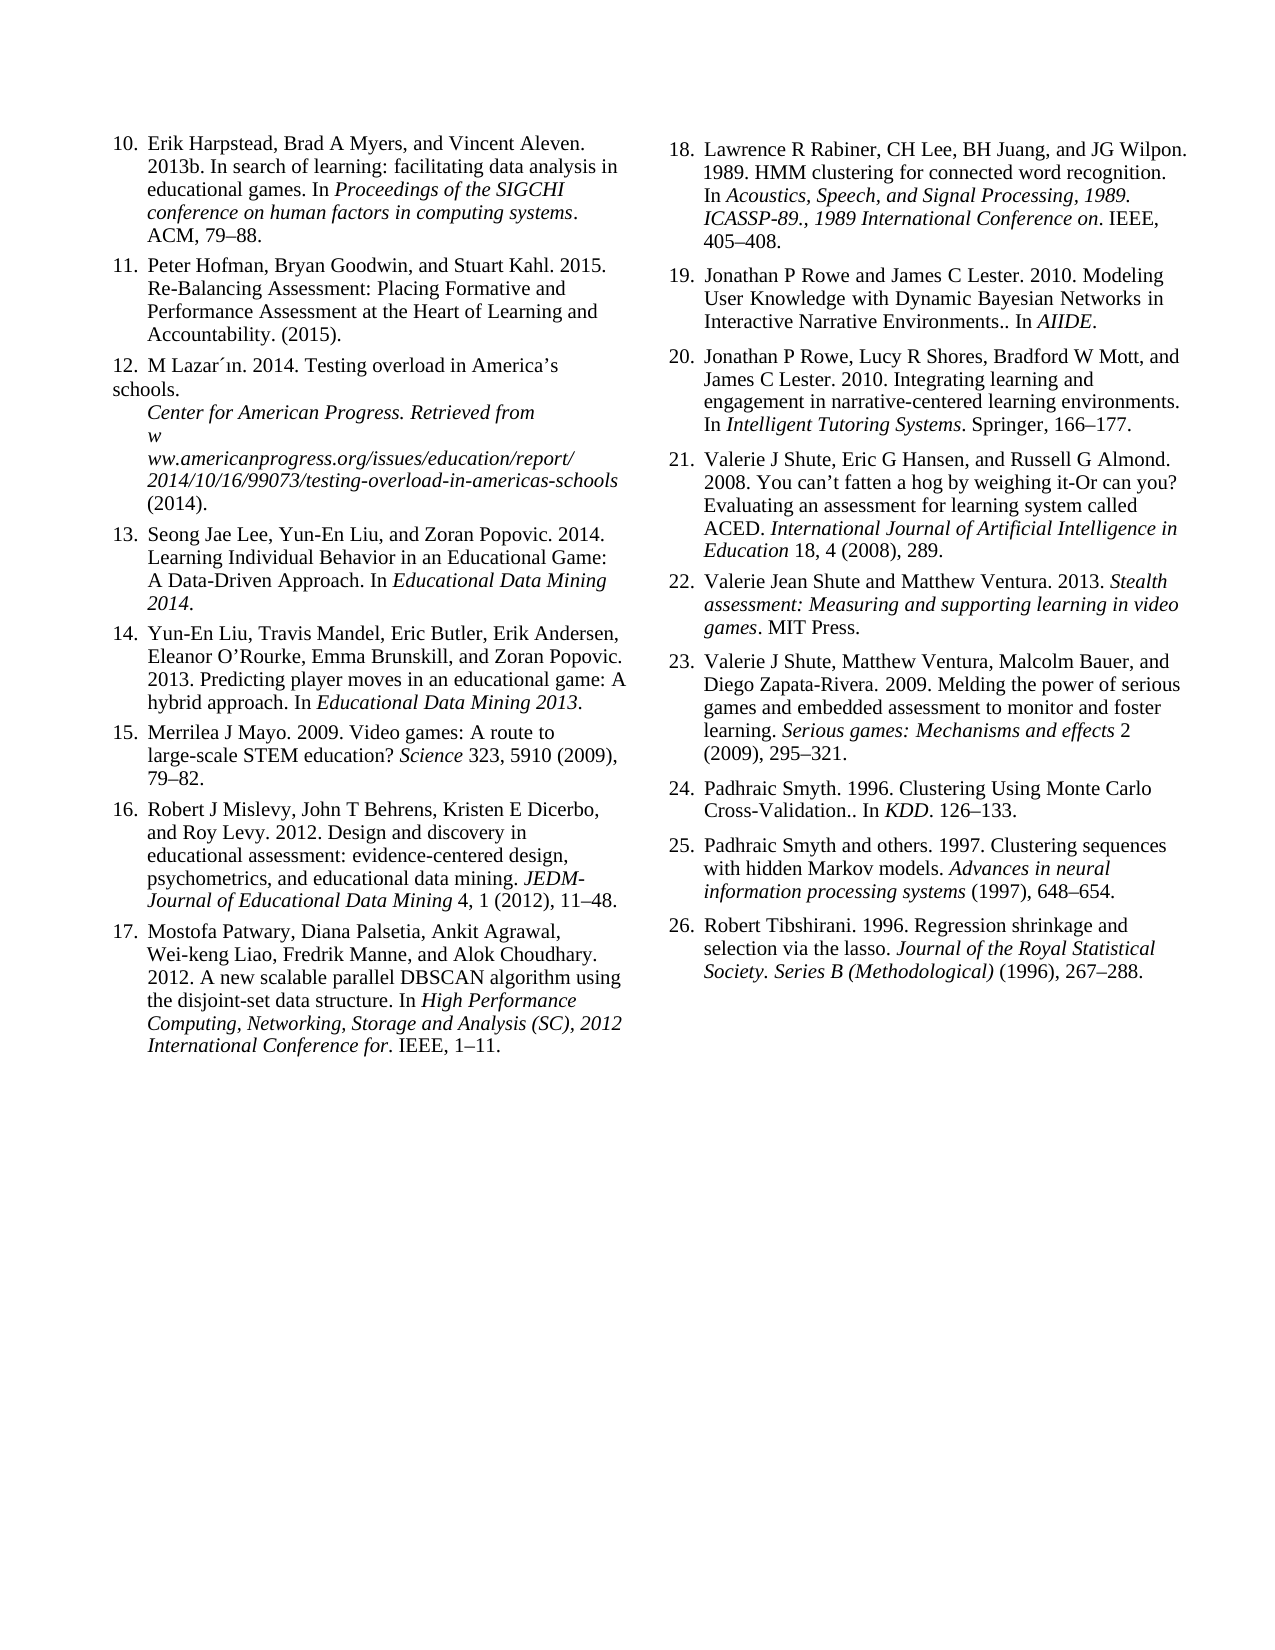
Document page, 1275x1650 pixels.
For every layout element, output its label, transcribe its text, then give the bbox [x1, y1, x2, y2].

text 2014. [147, 592, 622, 614]
text 25. Padhraic Smyth and others. 1997. Clustering sequences with hidden Markov models. Advances in neural information processing systems (1997), 648–654. [669, 834, 1171, 903]
text International Conference for. IEEE, 1–11. [147, 1034, 622, 1057]
text 11. Peter Hofman, Bryan Goodwin, and Stuart Kahl. 2015. [112, 253, 622, 277]
text 2008. You can’t fatten a hog by weighing it-Or can you? Evaluating an assessment for learning system called ACED. International Journal of Artificial Intelligence in Education 18, 4 (2008), 289. [703, 471, 1178, 562]
text 21. Valerie J Shute, Eric G Hansen, and Russell G Almond. [669, 447, 1192, 471]
text 26. Robert Tibshirani. 1996. Regression shrinkage and selection via the lasso. Journal of the Royal Statistical Society. Series B (Methodological) (1996), 267–288. [669, 914, 1159, 983]
text 14. Yun-En Liu, Travis Mandel, Eric Butler, Erik Andersen, Eleanor O’Rourke, Emma Brunskill, and Zoran Popovic. [112, 622, 626, 668]
text 17. Mostofa Patwary, Diana Palsetia, Ankit Agrawal, [112, 919, 622, 943]
text 2012. A new scalable parallel DBSCAN algorithm using the disjoint-set data structure. In High Performance Computing, Networking, Storage and Analysis (SC), 2012 [147, 966, 624, 1034]
text 405–408. [703, 230, 1192, 253]
text 19. Jonathan P Rowe and James C Lester. 2010. Modeling User Knowledge with Dynamic Bayesian Networks in Interactive Narrative Environments.. In AIIDE. [669, 264, 1163, 333]
text Wei-keng Liao, Fredrik Manne, and Alok Choudhary. [147, 943, 622, 966]
text Cross-Validation.. In KDD. 126–133. [704, 800, 1192, 822]
text 15. Merrilea J Mayo. 2009. Video games: A route to [112, 720, 622, 744]
text hybrid approach. In Educational Data Mining 2013. [147, 691, 622, 714]
text 20. Jonathan P Rowe, Lucy R Shores, Bradford W Mott, and James C Lester. 2010. Integrating learning and engagement in narrative-centered learning environments. In Intelligent Tutoring Systems. Springer, 166–177. [669, 345, 1182, 436]
text 12. M Lazar´ın. 2014. Testing overload in America’s schools. [112, 353, 627, 401]
text 2013. Predicting player moves in an educational game: A [147, 668, 627, 691]
text Re-Balancing Assessment: Placing Formative and Performance Assessment at the Heart of Learning and Accountability. (2015). [147, 277, 602, 346]
text 2013b. In search of learning: facilitating data analysis in educational games. In Proceedings of the SIGCHI conference on human factors in computing systems. ACM, 79–88. [147, 155, 621, 247]
text Learning Individual Behavior in an Educational Game: A Data-Driven Approach. In Educational Data Mining [147, 546, 625, 592]
text 1989. HMM clustering for connected word recognition. In Acoustics, Speech, and Signal Processing, 1989. ICASSP-89., 1989 International Conference on. IEEE, [702, 161, 1170, 230]
text (2014). [147, 492, 622, 515]
text 23. Valerie J Shute, Matthew Ventura, Malcolm Bauer, and Diego Zapata-Rivera. 2009. Melding the power of serious games and embedded assessment to monitor and foster learning. Serious games: Mechanisms and effects 2 (2009), 295–321. [669, 651, 1181, 765]
text 18. Lawrence R Rabiner, CH Lee, BH Juang, and JG Wilpon. [669, 137, 1192, 161]
text 13. Seong Jae Lee, Yun-En Liu, and Zoran Popovic. 2014. [112, 522, 622, 546]
text 2014/10/16/99073/testing-overload-in-americas-schools [147, 470, 622, 492]
text 22. Valerie Jean Shute and Matthew Ventura. 2013. Stealth assessment: Measuring and supporting learning in video games. MIT Press. [669, 570, 1181, 639]
text 24. Padhraic Smyth. 1996. Clustering Using Monte Carlo [669, 776, 1192, 800]
text 79–82. [147, 767, 622, 790]
text Center for American Progress. Retrieved from www.americanprogress.org/issues/education/report/ [147, 401, 586, 470]
text 10. Erik Harpstead, Brad A Myers, and Vincent Aleven. [112, 131, 622, 155]
text 16. Robert J Mislevy, John T Behrens, Kristen E Dicerbo, and Roy Levy. 2012. Design and discovery in educational assessment: evidence-centered design, psychometrics, and educational data mining. JEDM-Journal of Educational Data Mining 4, 1 (2012), 11–48. [112, 798, 624, 912]
text large-scale STEM education? Science 323, 5910 (2009), [147, 744, 622, 767]
